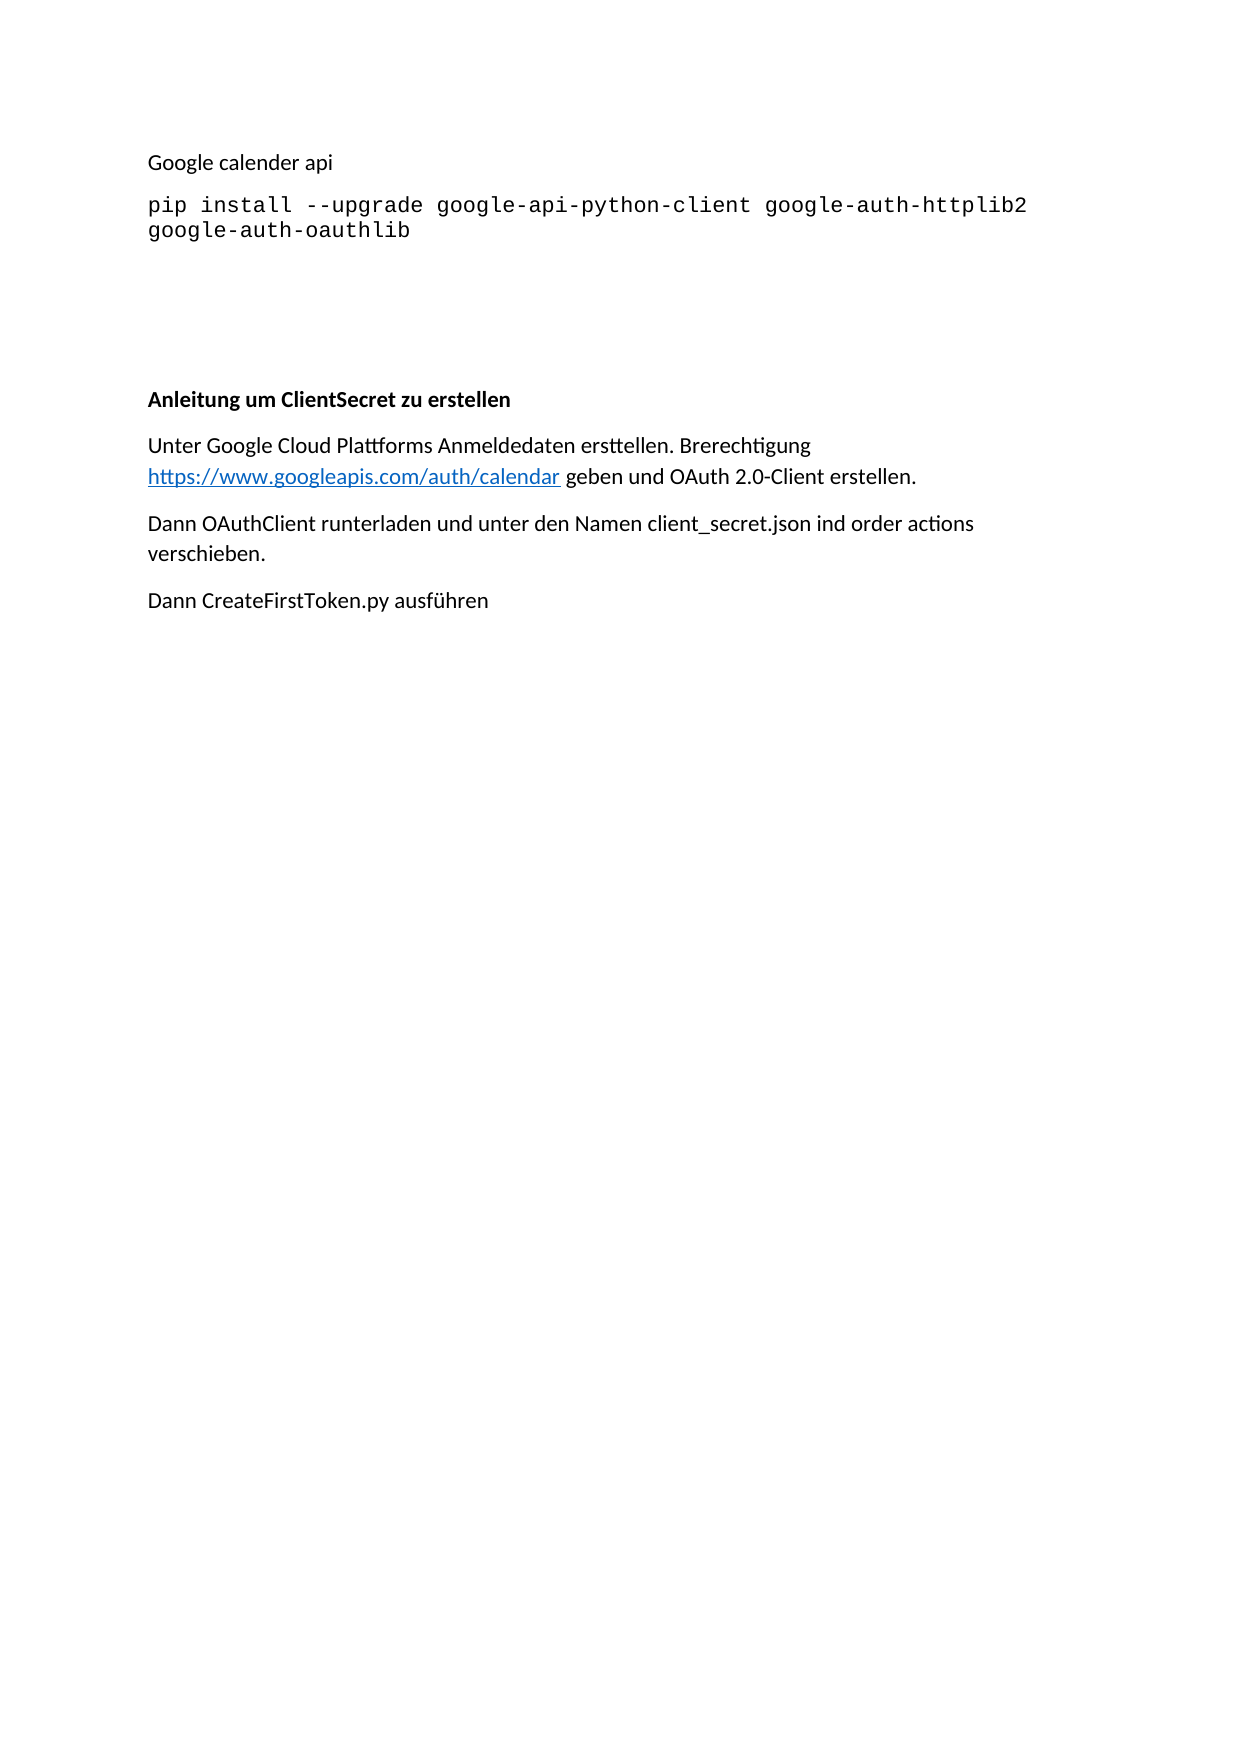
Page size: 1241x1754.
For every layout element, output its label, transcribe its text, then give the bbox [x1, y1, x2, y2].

text Anleitung um ClientSecret zu erstellen [148, 385, 1093, 413]
text pip install --upgrade google-api-python-client google-auth-httplib2 google-auth-oauthlib [148, 194, 1093, 244]
text Google calender api [148, 148, 1093, 176]
text Dann OAuthClient runterladen und unter den Namen client_secret.json ind order actions verschieben. [148, 509, 1093, 567]
text Unter Google Cloud Plattforms Anmeldedaten ersttellen. Brerechtigung https://www.googleapis.com/auth/calendar geben und OAuth 2.0-Client erstellen. [148, 432, 1093, 490]
text Dann CreateFirstToken.py ausführen [148, 586, 1093, 614]
